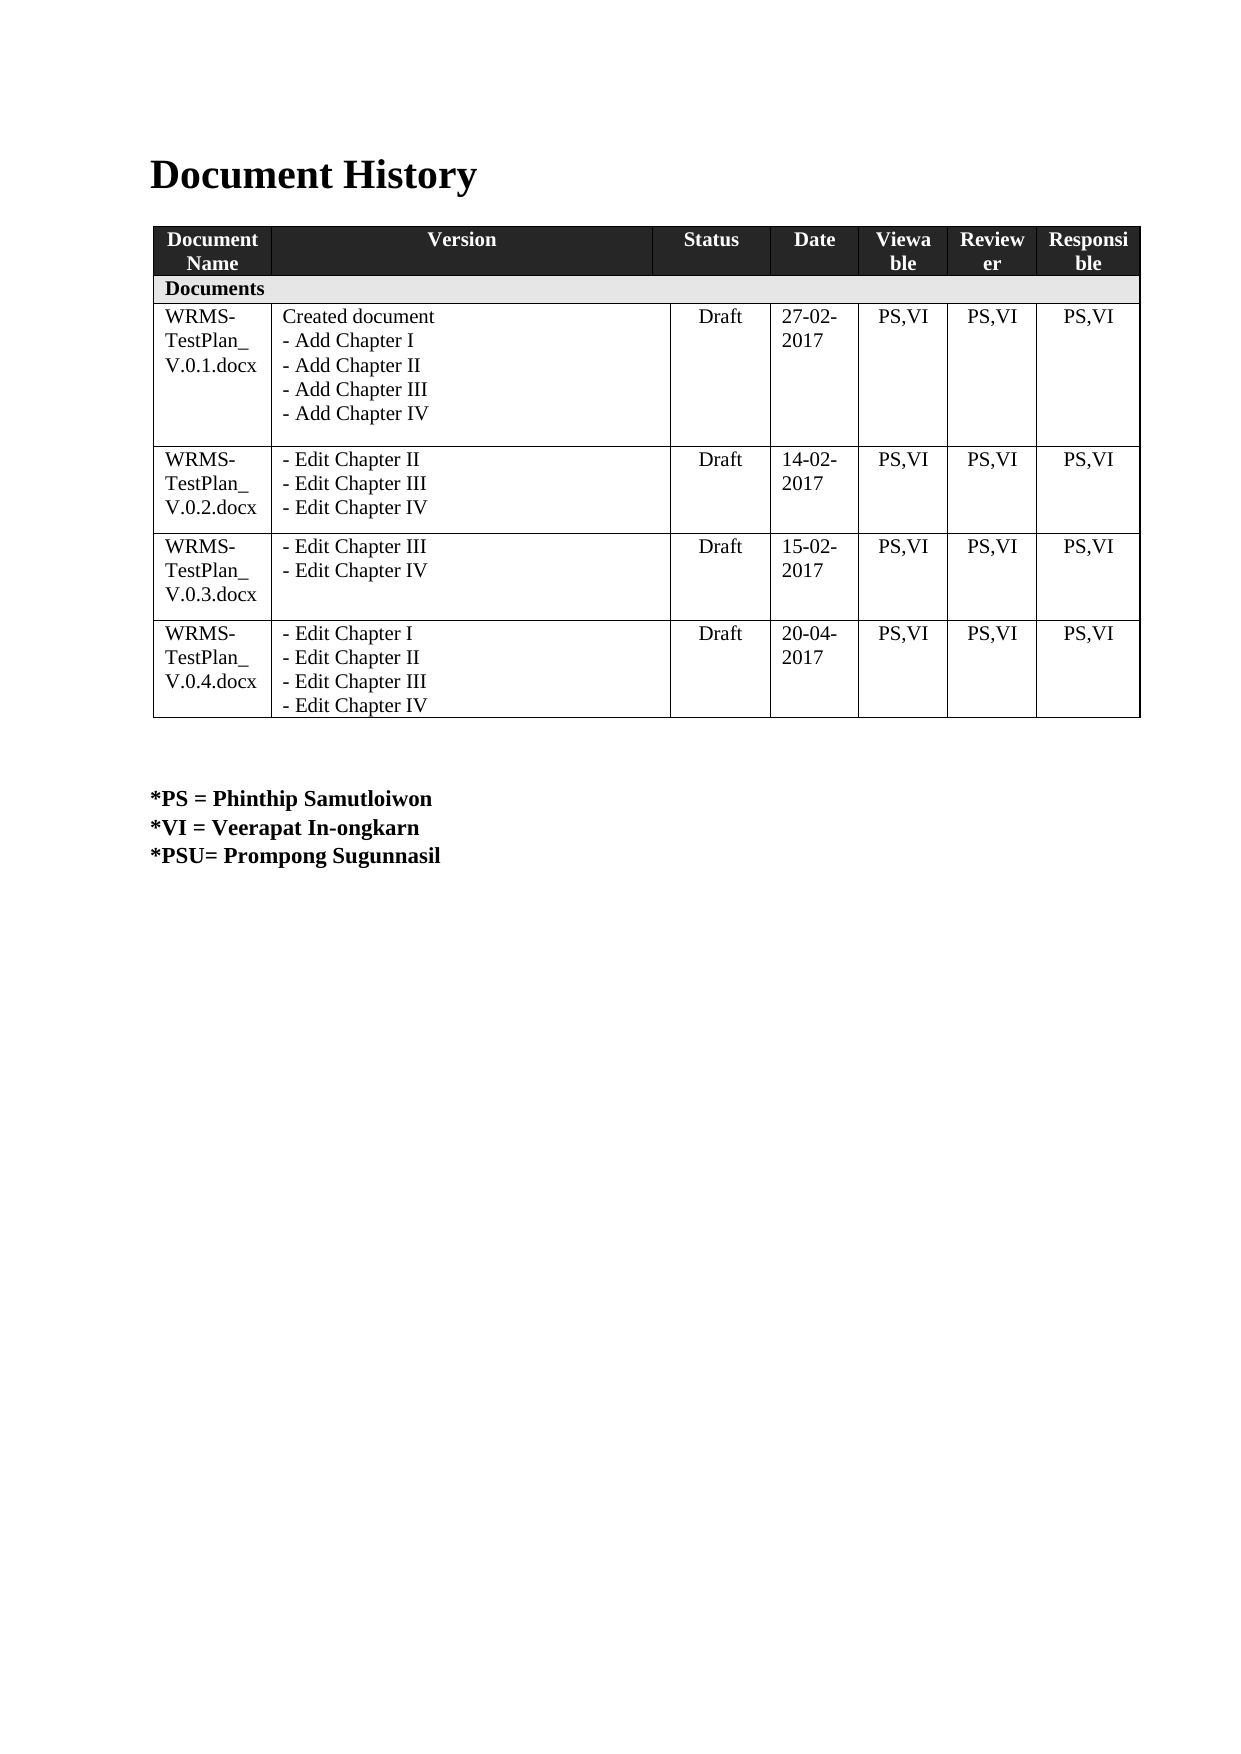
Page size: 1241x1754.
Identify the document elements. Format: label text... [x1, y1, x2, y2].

table_cell PS,VI [859, 447, 947, 533]
table_cell Documents [154, 276, 1139, 303]
table_cell WRMS- TestPlan_V.0.3.docx [154, 534, 271, 619]
table_header Reviewer [948, 227, 1036, 275]
text *PS = Phinthip Samutloiwon *VI = Veerapat In-ongkarn *PSU= Prompong Sugunnasil [150, 786, 1090, 869]
table_cell Draft [671, 534, 770, 619]
table_cell Draft [671, 447, 770, 533]
table_cell PS,VI [948, 447, 1036, 533]
table_cell 20-04-2017 [771, 621, 858, 717]
table_cell Draft [671, 304, 770, 446]
table_cell Draft [671, 621, 770, 717]
text Document History [150, 150, 1090, 198]
table_cell - Edit Chapter I - Edit Chapter II - Edit Chapter III - Edit Chapter IV [272, 621, 670, 717]
table_cell PS,VI [859, 621, 947, 717]
table_cell PS,VI [1037, 304, 1139, 446]
table_cell PS,VI [948, 621, 1036, 717]
table_cell - Edit Chapter II - Edit Chapter III - Edit Chapter IV [272, 447, 670, 533]
table_header Document Name [154, 227, 271, 275]
table_cell Created document - Add Chapter I - Add Chapter II - Add Chapter III - Add Chapter IV [272, 304, 670, 446]
table_header Date [771, 227, 858, 275]
table_header Version [272, 227, 652, 275]
table_cell PS,VI [1037, 447, 1139, 533]
table_header Status [653, 227, 770, 275]
table_cell 15-02-2017 [771, 534, 858, 619]
table_cell WRMS- TestPlan_V.0.2.docx [154, 447, 271, 533]
table_cell PS,VI [859, 534, 947, 619]
table_header Viewable [859, 227, 947, 275]
table_cell PS,VI [948, 534, 1036, 619]
table_cell 27-02-2017 [771, 304, 858, 446]
table_cell PS,VI [1037, 534, 1139, 619]
table_cell WRMS- TestPlan_V.0.4.docx [154, 621, 271, 717]
table_header Responsible [1037, 227, 1139, 275]
table_cell PS,VI [1037, 621, 1139, 717]
table_cell PS,VI [948, 304, 1036, 446]
table_cell - Edit Chapter III - Edit Chapter IV [272, 534, 670, 619]
table_cell 14-02-2017 [771, 447, 858, 533]
table_cell PS,VI [859, 304, 947, 446]
table_cell WRMS- TestPlan_V.0.1.docx [154, 304, 271, 446]
